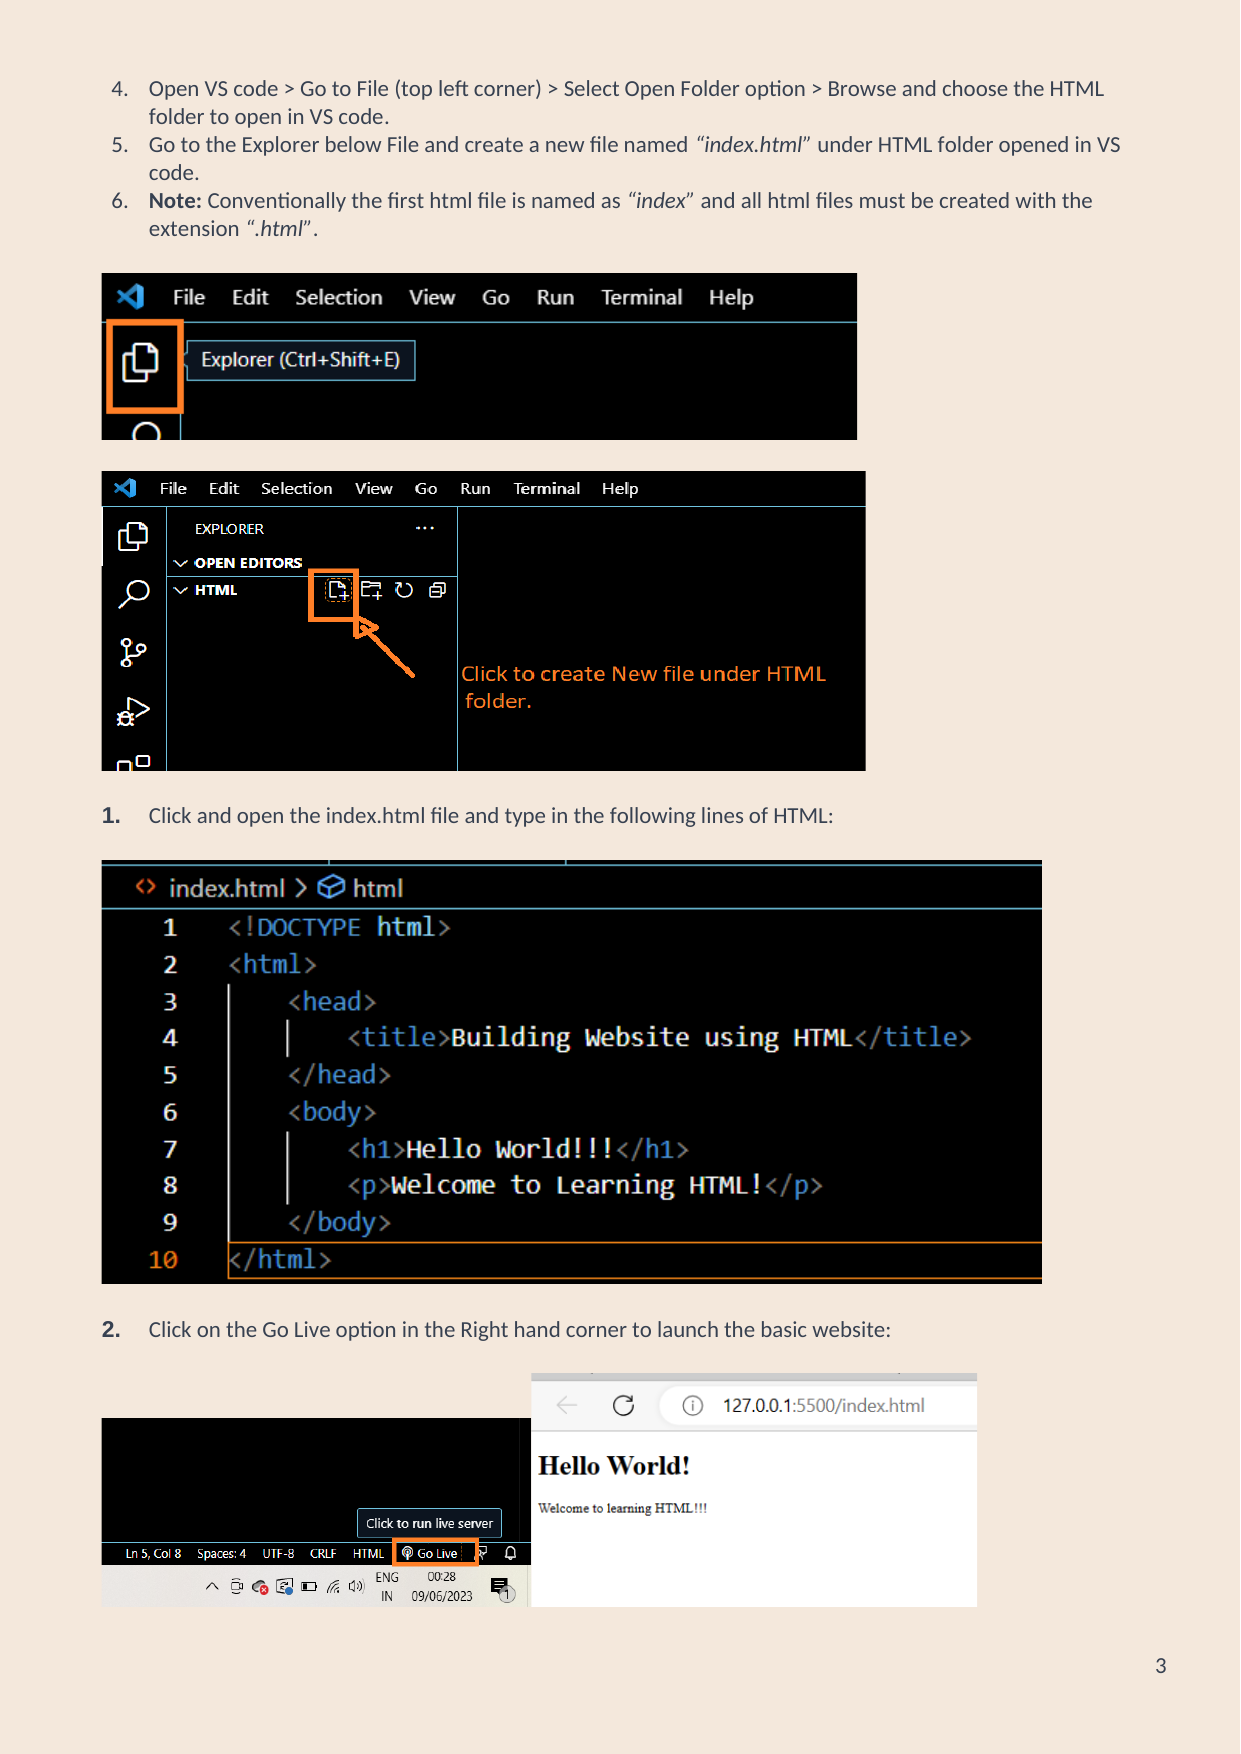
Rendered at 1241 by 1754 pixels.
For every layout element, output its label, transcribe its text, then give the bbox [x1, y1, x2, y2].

list Click on the Go Live option in the Right hand corner to launch the basic website: [102, 1315, 1166, 1343]
list Open VS code > Go to File (top left corner) > Select Open Folder option > Browse and choose the HTML folder to open in VS code. [111, 74, 1166, 130]
list Go to the Explorer below File and create a new file named “index.html” under HTML folder opened in VS code. [111, 130, 1166, 186]
picture [101, 273, 858, 440]
picture [101, 1373, 978, 1607]
picture [101, 471, 866, 771]
picture [101, 860, 1042, 1284]
list Click and open the index.html file and type in the following lines of HTML: [102, 801, 1166, 829]
list Note: Conventionally the first html file is named as “index” and all html files must be created with the extension “.html”. [111, 186, 1166, 242]
